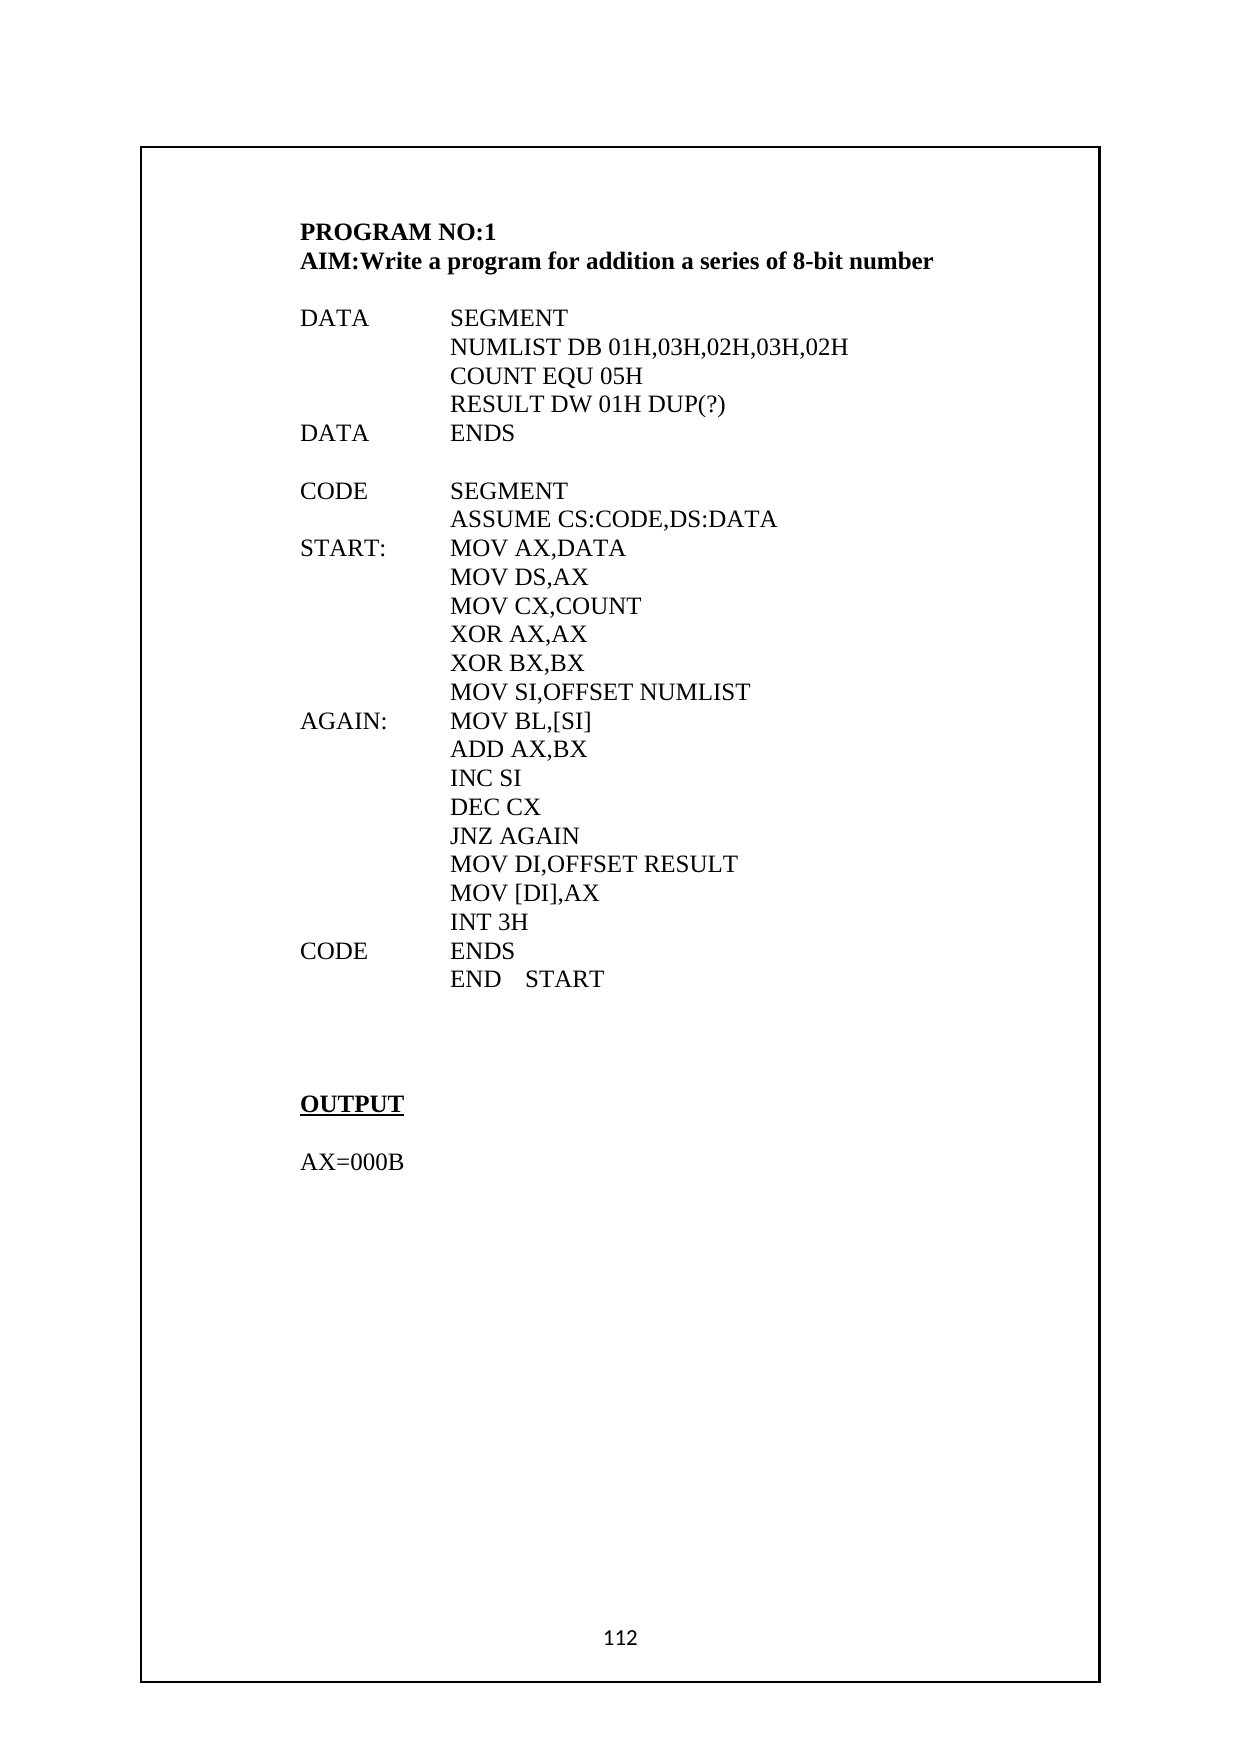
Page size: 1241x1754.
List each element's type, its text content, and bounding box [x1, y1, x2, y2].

text INC SI [300, 763, 1090, 792]
text MOV DI,OFFSET RESULT [300, 849, 1090, 878]
text MOV [DI],AX [300, 878, 1090, 907]
text DATA ENDS [300, 418, 1090, 447]
text ADD AX,BX [300, 734, 1090, 763]
text START: MOV AX,DATA [300, 533, 1090, 562]
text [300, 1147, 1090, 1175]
text END START [300, 964, 1090, 993]
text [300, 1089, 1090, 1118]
text MOV DS,AX [300, 562, 1090, 591]
text RESULT DW 01H DUP(?) [300, 389, 1090, 418]
text CODE ENDS [300, 936, 1090, 964]
text XOR AX,AX [300, 619, 1090, 648]
text XOR BX,BX [300, 648, 1090, 677]
text INT 3H [300, 907, 1090, 936]
text MOV CX,COUNT [300, 591, 1090, 619]
text DEC CX [300, 792, 1090, 821]
text DATA SEGMENT [300, 303, 1090, 332]
text PROGRAM NO:1 [300, 217, 1090, 246]
text COUNT EQU 05H [300, 361, 1090, 389]
text NUMLIST DB 01H,03H,02H,03H,02H [300, 332, 1090, 361]
text ASSUME CS:CODE,DS:DATA [300, 504, 1090, 533]
text AIM:Write a program for addition a series of 8-bit number [300, 246, 1090, 274]
text MOV SI,OFFSET NUMLIST [300, 677, 1090, 706]
text CODE SEGMENT [300, 476, 1090, 504]
text JNZ AGAIN [300, 821, 1090, 849]
text AGAIN: MOV BL,[SI] [300, 706, 1090, 734]
